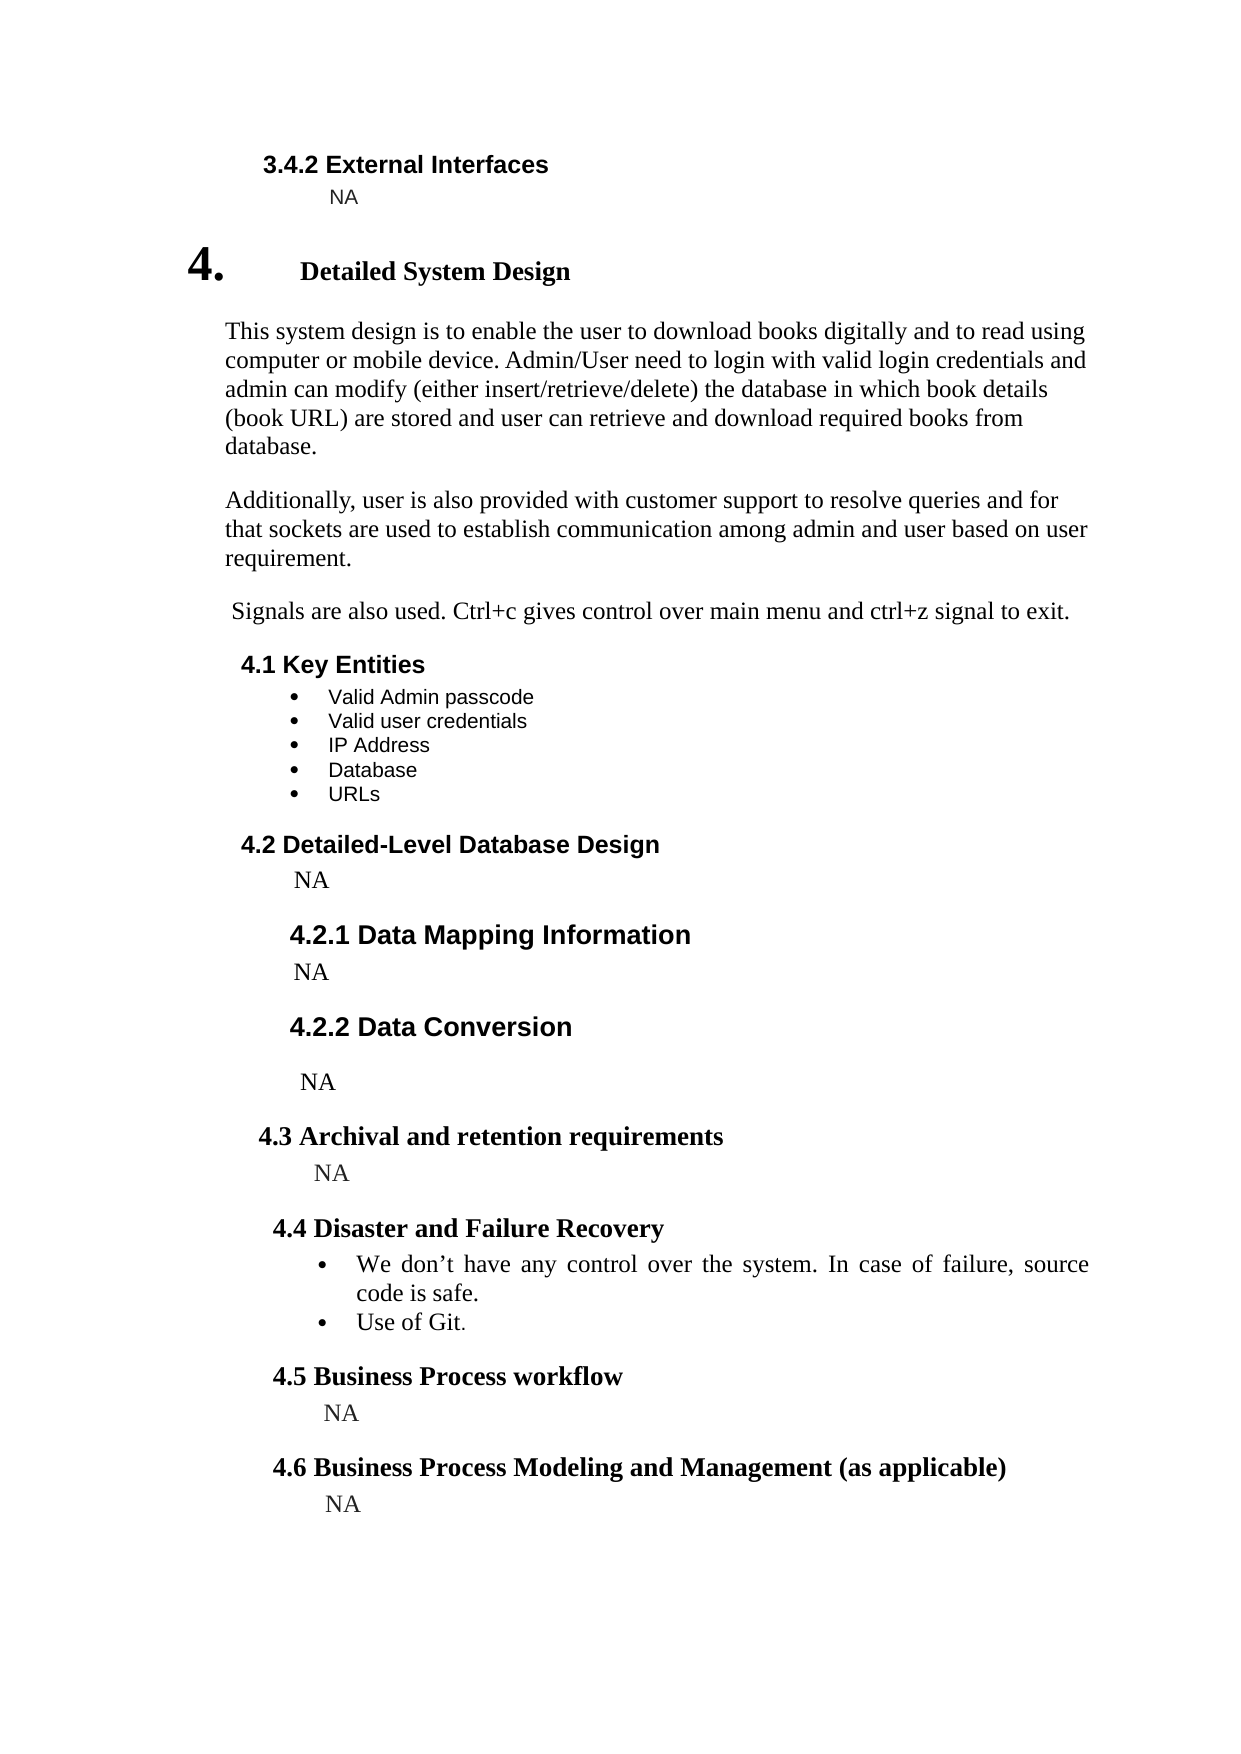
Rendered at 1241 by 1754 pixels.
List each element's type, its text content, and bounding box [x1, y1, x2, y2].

text 4.5 Business Process workflow [273, 1360, 1090, 1391]
list URLs [291, 781, 1090, 806]
list Detailed System Design [187, 234, 1090, 291]
text NA [207, 1067, 1090, 1096]
list Database [291, 757, 1090, 781]
text Signals are also used. Ctrl+c gives control over main menu and ctrl+z signal to exit. [225, 596, 1090, 625]
text 4.2.1 Data Mapping Information [207, 919, 1090, 951]
text 3.4.2 External Interfaces [207, 150, 1090, 179]
text NA [300, 1398, 1090, 1426]
text NA [225, 185, 1090, 209]
text Additionally, user is also provided with customer support to resolve queries and for that sockets are used to establish communication among admin and user based on user requirement. [225, 485, 1090, 571]
text 4.1 Key Entities [150, 650, 1090, 679]
text NA [150, 1489, 1090, 1518]
list Use of Git. [319, 1307, 1090, 1335]
list IP Address [291, 733, 1090, 757]
list Valid Admin passcode [291, 685, 1090, 709]
text 4.6 Business Process Modeling and Management (as applicable) [273, 1451, 1090, 1483]
text 4.2.2 Data Conversion [207, 1011, 1090, 1042]
text NA [225, 1158, 1090, 1187]
list Valid user credentials [291, 709, 1090, 733]
list We don’t have any control over the system. In case of failure, source code is safe. [319, 1249, 1090, 1307]
text This system design is to enable the user to download books digitally and to read using computer or mobile device. Admin/User need to login with valid login credentials and admin can modify (either insert/retrieve/delete) the database in which book details (book URL) are stored and user can retrieve and download required books from database. [225, 316, 1090, 460]
text NA [207, 957, 1090, 986]
text 4.4 Disaster and Failure Recovery [273, 1212, 1090, 1243]
text NA [273, 866, 1090, 894]
text 4.3 Archival and retention requirements [150, 1121, 1090, 1152]
text 4.2 Detailed-Level Database Design [150, 831, 1090, 859]
